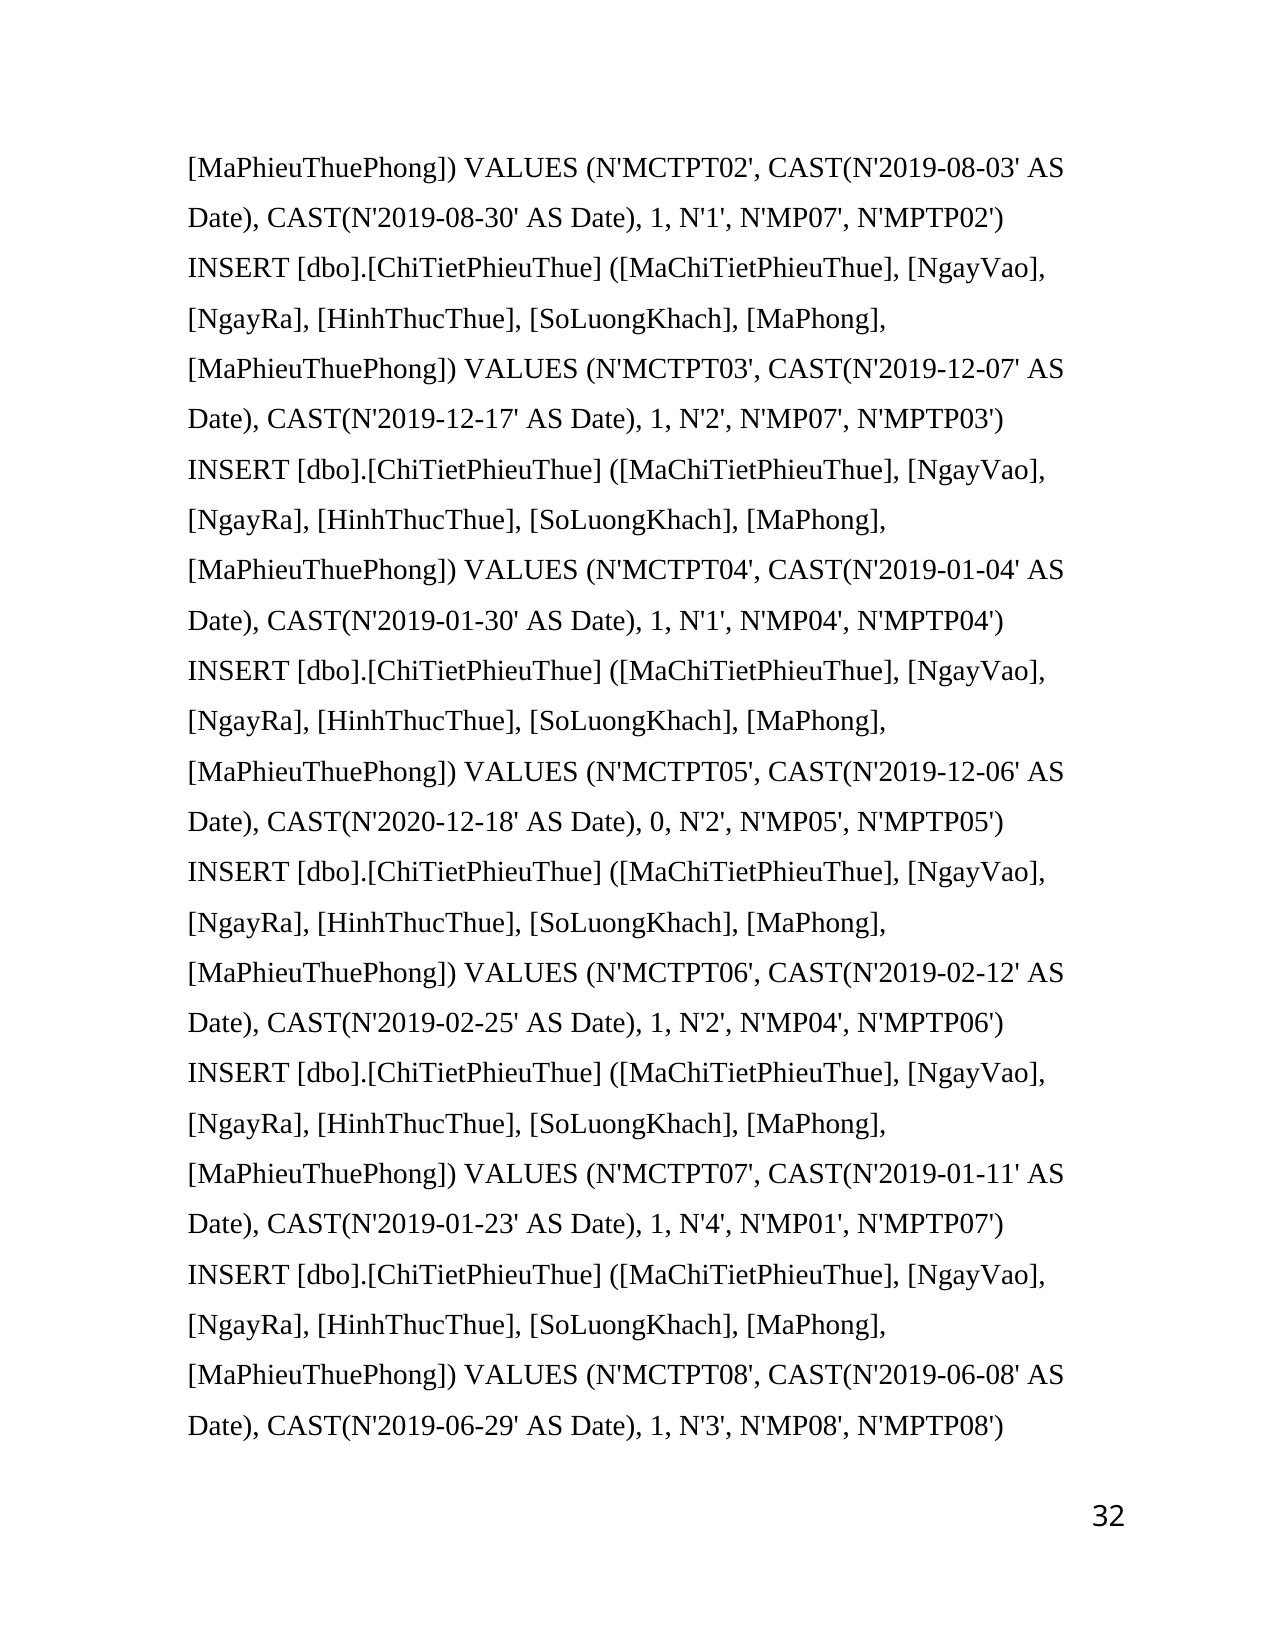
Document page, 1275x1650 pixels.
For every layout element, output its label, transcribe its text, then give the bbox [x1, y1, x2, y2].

text INSERT [dbo].[ChiTietPhieuThue] ([MaChiTietPhieuThue], [NgayVao], [NgayRa], [HinhThucThue], [SoLuongKhach], [MaPhong], [MaPhieuThuePhong]) VALUES (N'MCTPT06', CAST(N'2019-02-12' AS Date), CAST(N'2019-02-25' AS Date), 1, N'2', N'MP04', N'MPTP06') [187, 854, 1125, 1039]
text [187, 150, 1125, 234]
text INSERT [dbo].[ChiTietPhieuThue] ([MaChiTietPhieuThue], [NgayVao], [NgayRa], [HinhThucThue], [SoLuongKhach], [MaPhong], [MaPhieuThuePhong]) VALUES (N'MCTPT05', CAST(N'2019-12-06' AS Date), CAST(N'2020-12-18' AS Date), 0, N'2', N'MP05', N'MPTP05') [187, 653, 1125, 838]
text INSERT [dbo].[ChiTietPhieuThue] ([MaChiTietPhieuThue], [NgayVao], [NgayRa], [HinhThucThue], [SoLuongKhach], [MaPhong], [MaPhieuThuePhong]) VALUES (N'MCTPT04', CAST(N'2019-01-04' AS Date), CAST(N'2019-01-30' AS Date), 1, N'1', N'MP04', N'MPTP04') [187, 452, 1125, 636]
text INSERT [dbo].[ChiTietPhieuThue] ([MaChiTietPhieuThue], [NgayVao], [NgayRa], [HinhThucThue], [SoLuongKhach], [MaPhong], [MaPhieuThuePhong]) VALUES (N'MCTPT03', CAST(N'2019-12-07' AS Date), CAST(N'2019-12-17' AS Date), 1, N'2', N'MP07', N'MPTP03') [187, 251, 1125, 435]
text INSERT [dbo].[ChiTietPhieuThue] ([MaChiTietPhieuThue], [NgayVao], [NgayRa], [HinhThucThue], [SoLuongKhach], [MaPhong], [MaPhieuThuePhong]) VALUES (N'MCTPT08', CAST(N'2019-06-08' AS Date), CAST(N'2019-06-29' AS Date), 1, N'3', N'MP08', N'MPTP08') [187, 1257, 1125, 1441]
text INSERT [dbo].[ChiTietPhieuThue] ([MaChiTietPhieuThue], [NgayVao], [NgayRa], [HinhThucThue], [SoLuongKhach], [MaPhong], [MaPhieuThuePhong]) VALUES (N'MCTPT07', CAST(N'2019-01-11' AS Date), CAST(N'2019-01-23' AS Date), 1, N'4', N'MP01', N'MPTP07') [187, 1056, 1125, 1240]
